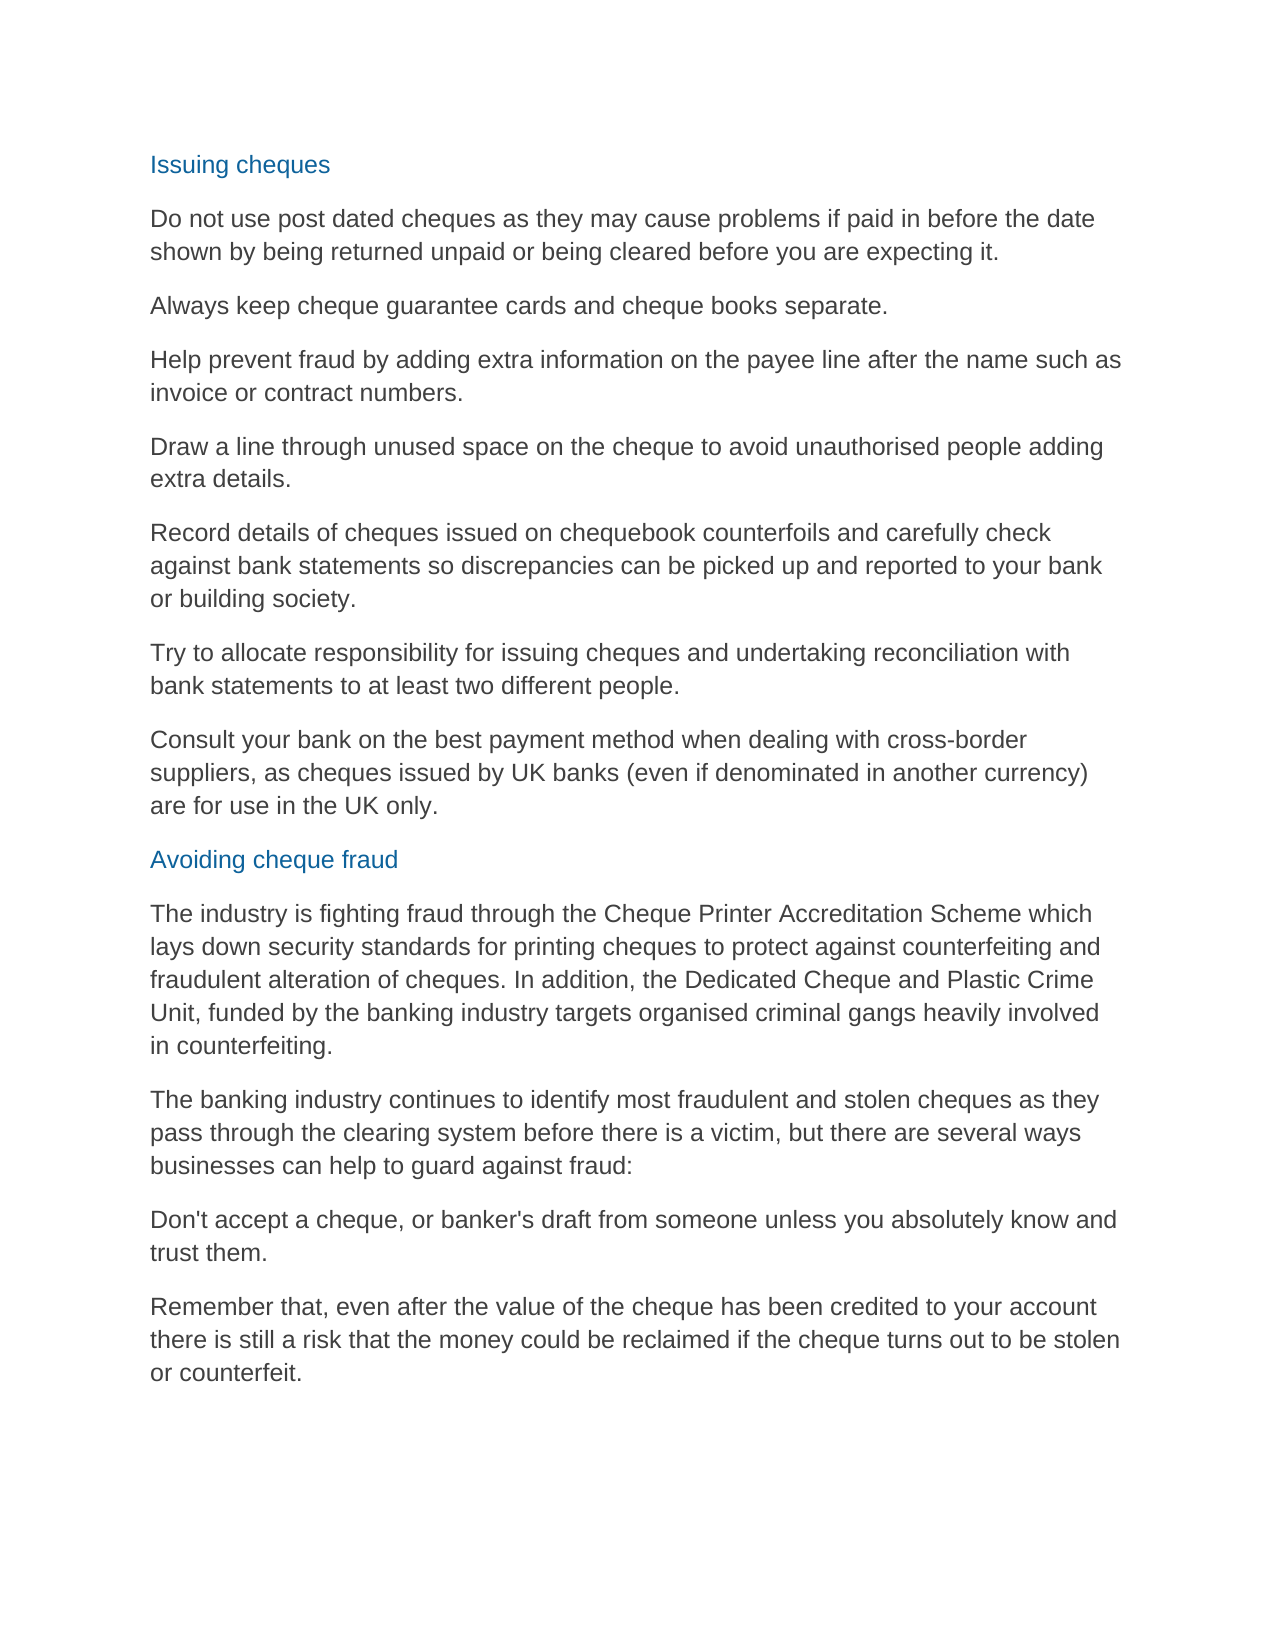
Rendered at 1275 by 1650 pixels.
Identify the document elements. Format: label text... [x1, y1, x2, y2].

text Do not use post dated cheques as they may cause problems if paid in before the date shown by being returned unpaid or being cleared before you are expecting it. [150, 204, 1125, 266]
text Always keep cheque guarantee cards and cheque books separate. [150, 291, 1125, 319]
text Help prevent fraud by adding extra information on the payee line after the name such as invoice or contract numbers. [150, 344, 1125, 406]
text Issuing cheques [150, 150, 1125, 179]
text Avoiding cheque fraud [150, 845, 1125, 874]
text Record details of cheques issued on chequebook counterfoils and carefully check against bank statements so discrepancies can be picked up and reported to your bank or building society. [150, 518, 1125, 613]
text Remember that, even after the value of the cheque has been credited to your account there is still a risk that the money could be reclaimed if the cheque turns out to be stolen or counterfeit. [150, 1292, 1125, 1386]
text Consult your bank on the best payment method when dealing with cross-border suppliers, as cheques issued by UK banks (even if denominated in another currency) are for use in the UK only. [150, 725, 1125, 820]
text Try to allocate responsibility for issuing cheques and undertaking reconciliation with bank statements to at least two different people. [150, 638, 1125, 700]
text The industry is fighting fraud through the Cheque Printer Accreditation Scheme which lays down security standards for printing cheques to protect against counterfeiting and fraudulent alteration of cheques. In addition, the Dedicated Cheque and Plastic Crime Unit, funded by the banking industry targets organised criminal gangs heavily involved in counterfeiting. [150, 899, 1125, 1060]
text The banking industry continues to identify most fraudulent and stolen cheques as they pass through the clearing system before there is a victim, but there are several ways businesses can help to guard against fraud: [150, 1085, 1125, 1179]
text Don't accept a cheque, or banker's draft from someone unless you absolutely know and trust them. [150, 1205, 1125, 1266]
text Draw a line through unused space on the cheque to avoid unauthorised people adding extra details. [150, 431, 1125, 493]
